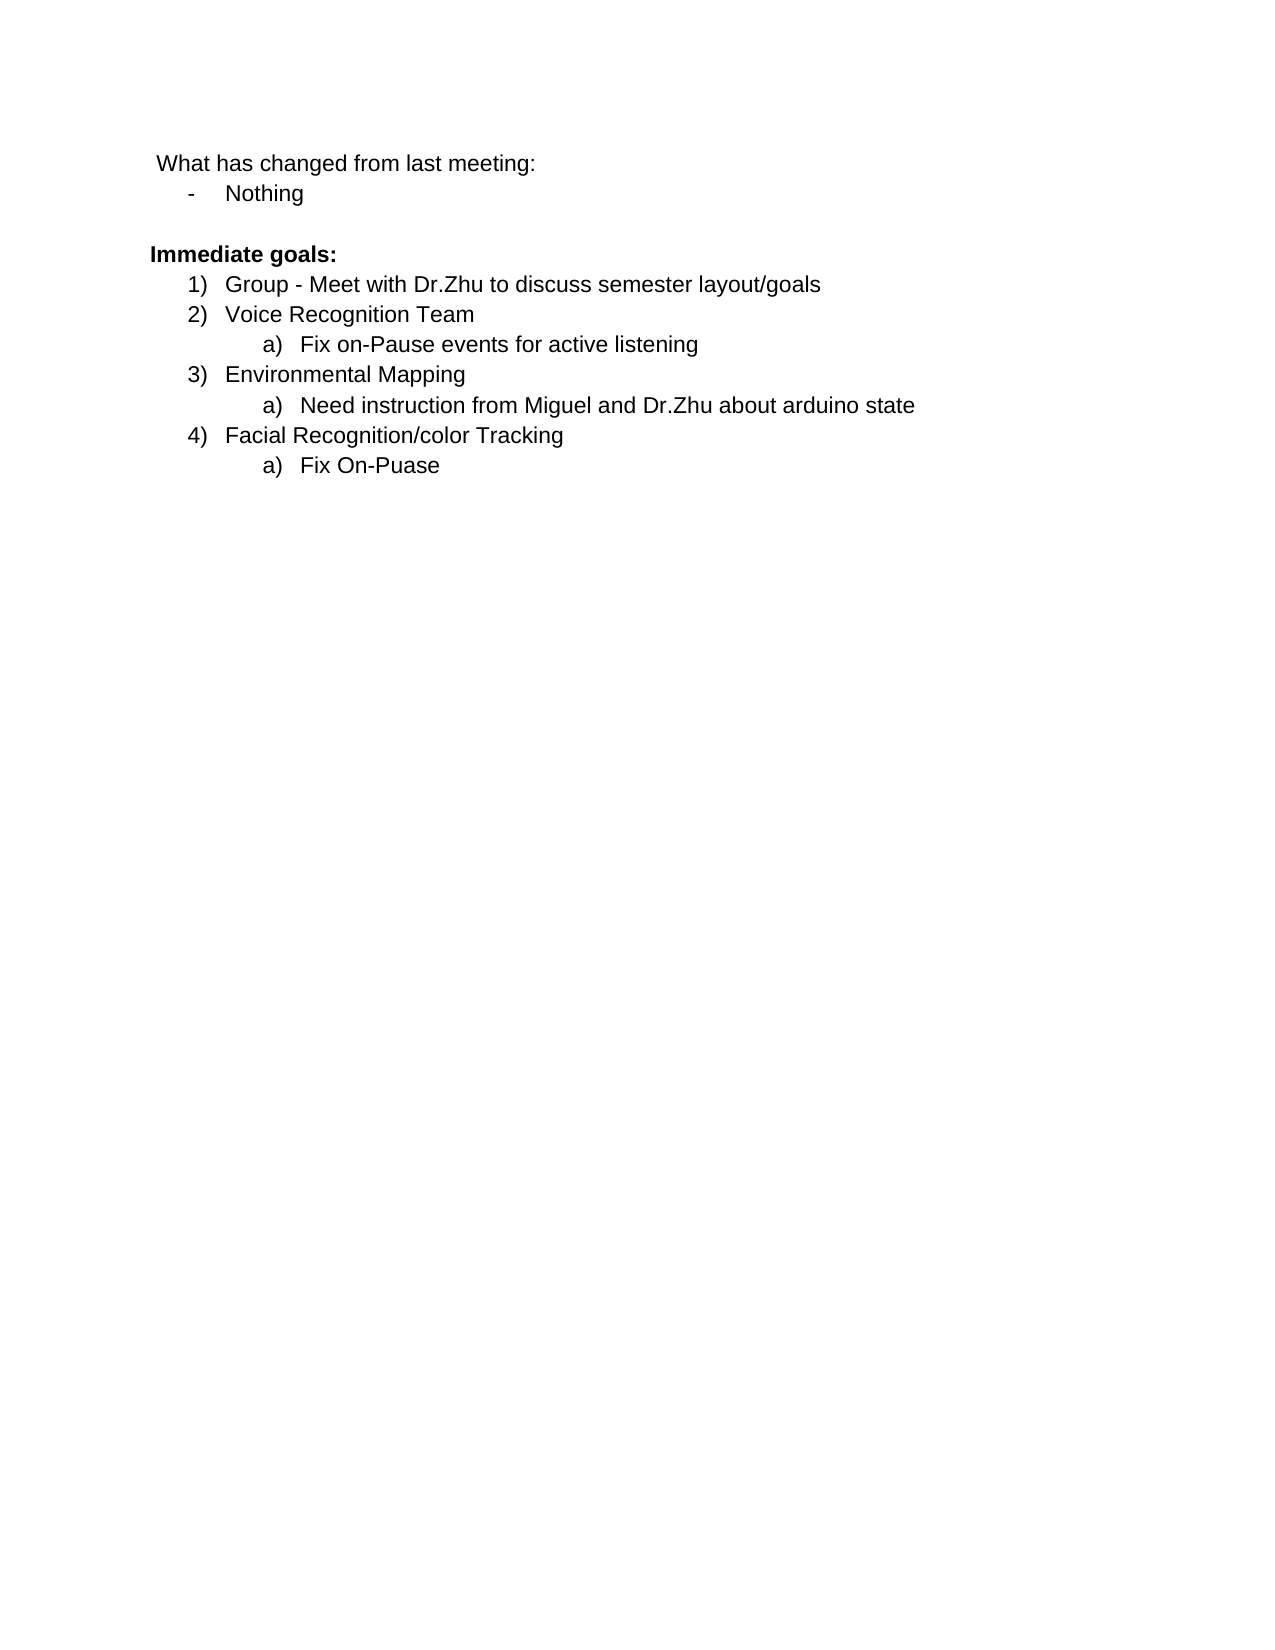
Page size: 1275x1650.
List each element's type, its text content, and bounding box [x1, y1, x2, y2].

list Group - Meet with Dr.Zhu to discuss semester layout/goals [187, 271, 1125, 297]
list Need instruction from Miguel and Dr.Zhu about arduino state [262, 392, 1125, 418]
list Facial Recognition/color Tracking [187, 422, 1125, 448]
list Nothing [187, 180, 1125, 207]
text Immediate goals: [150, 241, 1125, 267]
list Voice Recognition Team [187, 301, 1125, 327]
list Environmental Mapping [187, 361, 1125, 388]
list Fix On-Puase [262, 452, 1125, 478]
list Fix on-Pause events for active listening [262, 331, 1125, 358]
text What has changed from last meeting: [150, 150, 1125, 176]
